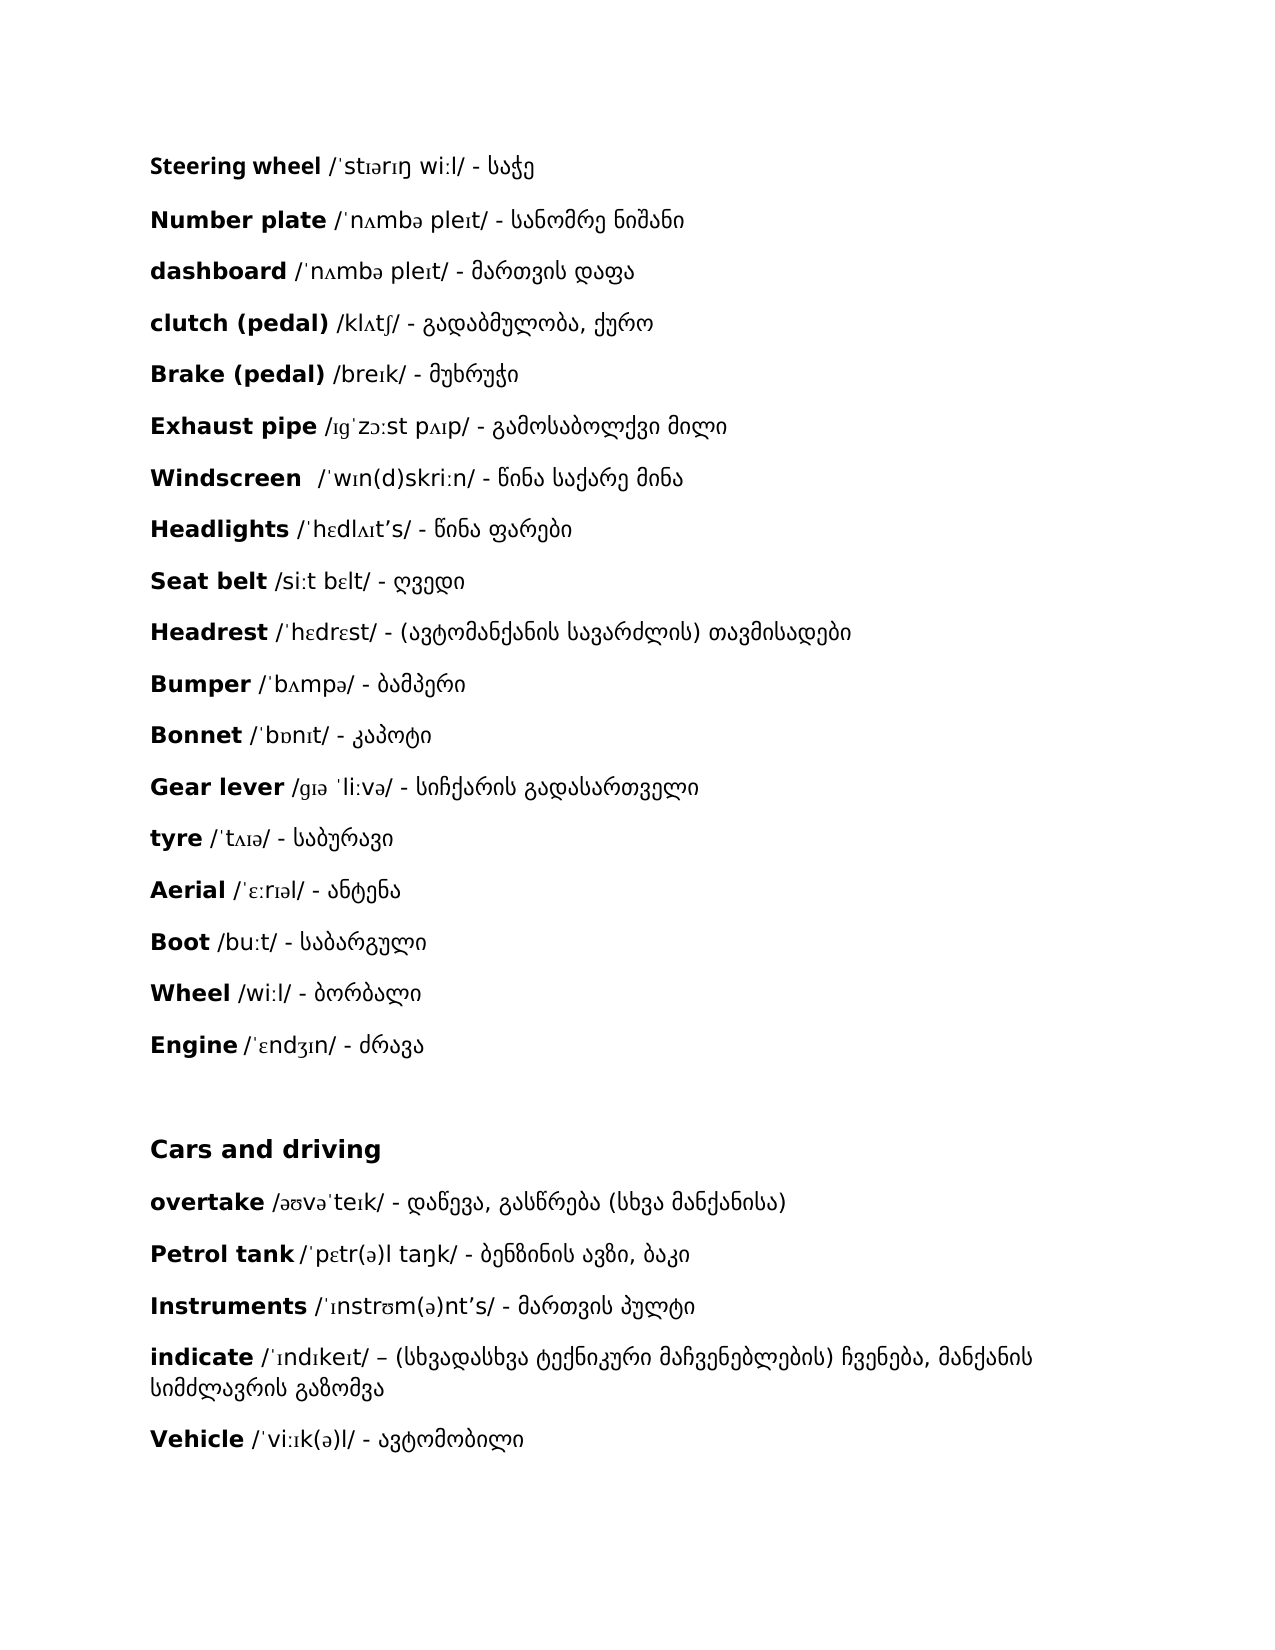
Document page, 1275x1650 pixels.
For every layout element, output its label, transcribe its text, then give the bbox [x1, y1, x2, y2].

text Exhaust pipe /ɪɡˈzɔːst pʌɪp/ - გამოსაბოლქვი მილი [150, 413, 1125, 440]
text indicate /ˈɪndɪkeɪt/ – (სხვადასხვა ტექნიკური მაჩვენებლების) ჩვენება, მანქანის სიმძლავრის გაზომვა [150, 1344, 1125, 1402]
text Headlights /ˈhɛdlʌɪt’s/ - წინა ფარები [150, 516, 1125, 543]
text Instruments /ˈɪnstrʊm(ə)nt’s/ - მართვის პულტი [150, 1293, 1125, 1319]
text Brake (pedal) /breɪk/ - მუხრუჭი [150, 361, 1125, 388]
text tyre /ˈtʌɪə/ - საბურავი [150, 826, 1125, 852]
text Windscreen /ˈwɪn(d)skriːn/ - წინა საქარე მინა [150, 464, 1125, 491]
text Seat belt /siːt bɛlt/ - ღვედი [150, 568, 1125, 594]
text Headrest /ˈhɛdrɛst/ - (ავტომანქანის სავარძლის) თავმისადები [150, 619, 1125, 646]
text Aerial /ˈɛːrɪəl/ - ანტენა [150, 877, 1125, 904]
text Cars and driving [150, 1135, 1125, 1164]
text Bonnet /ˈbɒnɪt/ - კაპოტი [150, 722, 1125, 749]
text Bumper /ˈbʌmpə/ - ბამპერი [150, 671, 1125, 698]
text Boot /buːt/ - საბარგული [150, 929, 1125, 955]
text overtake /əʊvəˈteɪk/ - დაწევა, გასწრება (სხვა მანქანისა) [150, 1189, 1125, 1216]
text Vehicle /ˈviːɪk(ə)l/ - ავტომობილი [150, 1426, 1125, 1453]
text Engine /ˈɛndʒɪn/ - ძრავა [150, 1032, 1125, 1058]
text Steering wheel /ˈstɪərɪŋ wiːl/ - საჭე [150, 150, 1125, 181]
text Petrol tank /ˈpɛtr(ə)l taŋk/ - ბენზინის ავზი, ბაკი [150, 1241, 1125, 1268]
text clutch (pedal) /klʌtʃ/ - გადაბმულობა, ქურო [150, 310, 1125, 337]
text Number plate /ˈnʌmbə pleɪt/ - სანომრე ნიშანი [150, 207, 1125, 233]
text dashboard /ˈnʌmbə pleɪt/ - მართვის დაფა [150, 258, 1125, 285]
text Gear lever /ɡɪə ˈliːvə/ - სიჩქარის გადასართველი [150, 774, 1125, 801]
text Wheel /wiːl/ - ბორბალი [150, 980, 1125, 1007]
